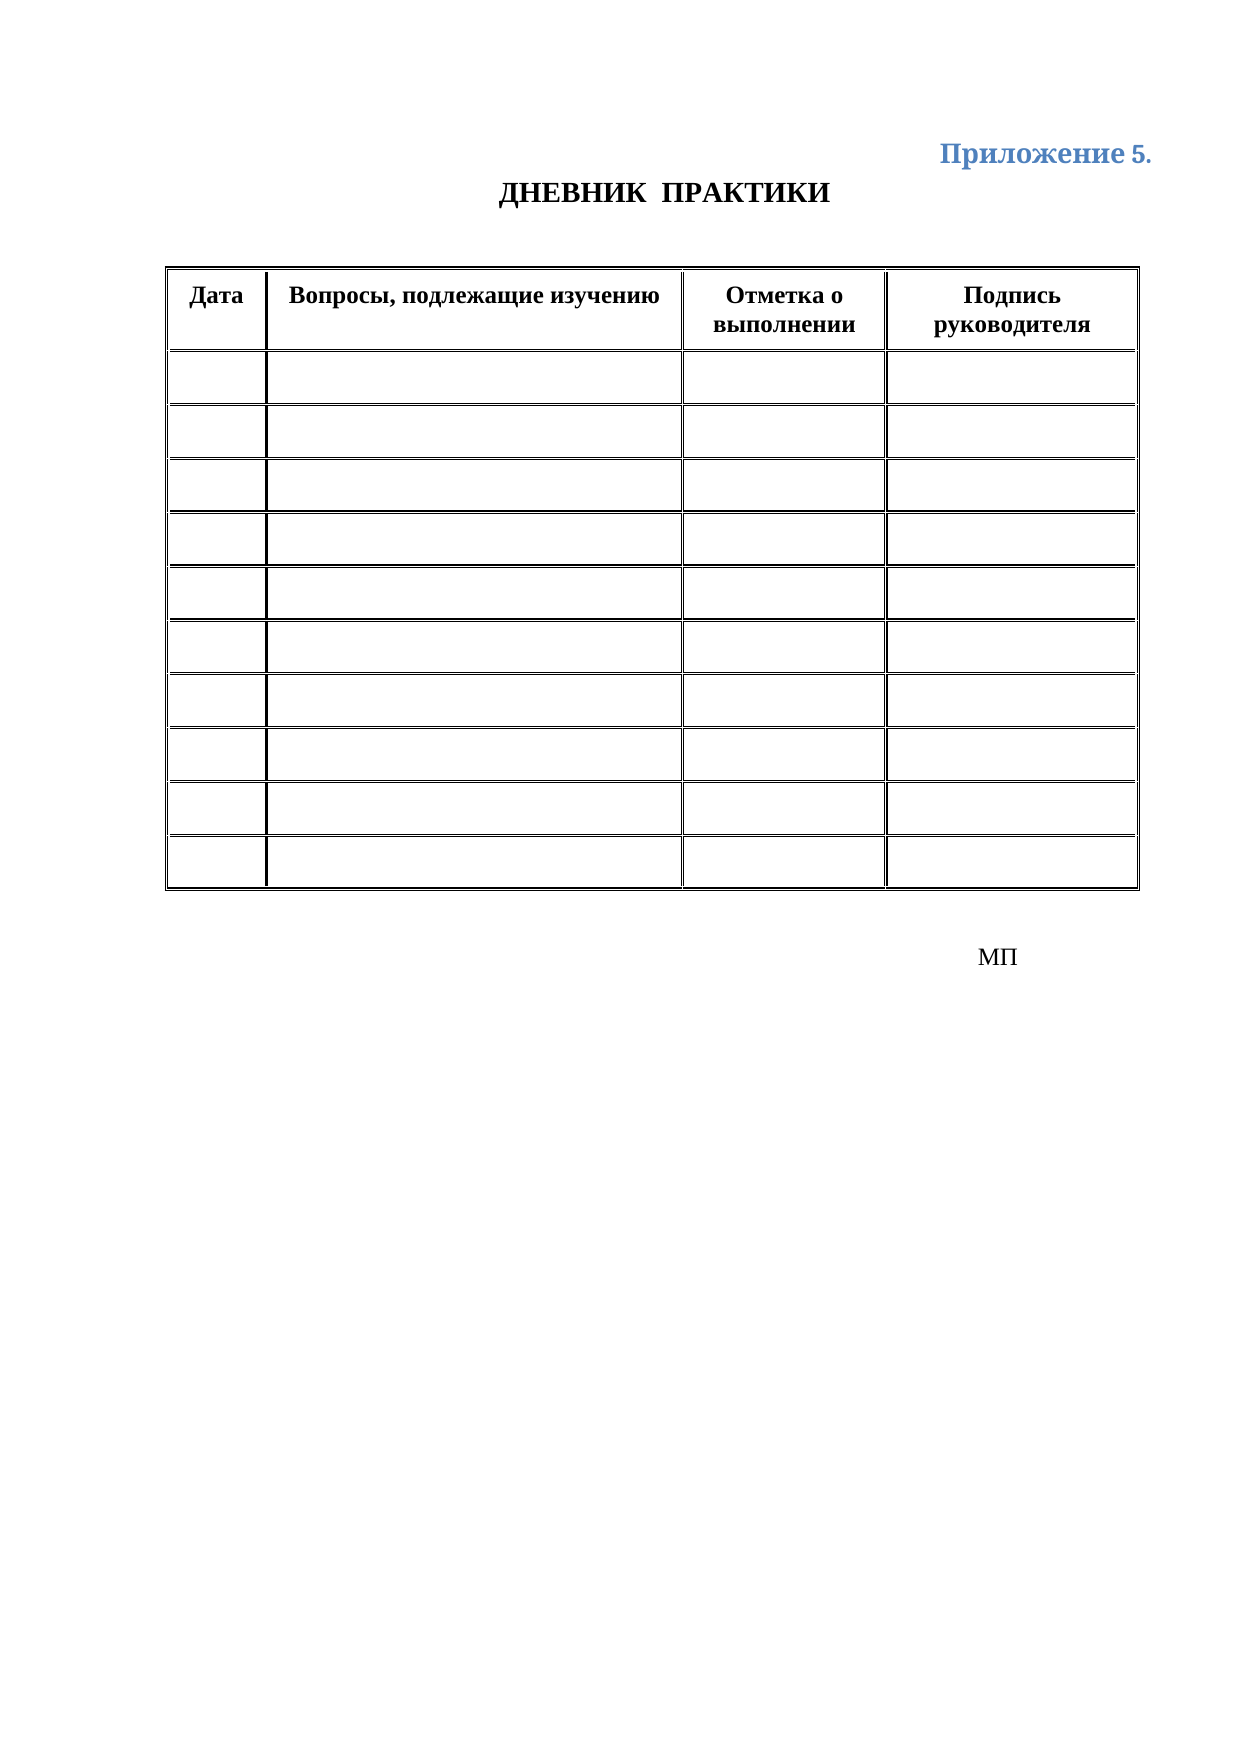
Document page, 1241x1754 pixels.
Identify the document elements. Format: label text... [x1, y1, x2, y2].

table_cell [168, 510, 265, 564]
table_cell [886, 672, 1138, 726]
table_cell [168, 780, 265, 833]
table_cell [888, 780, 1137, 833]
table_cell [886, 403, 1138, 456]
table_cell [168, 834, 266, 887]
table_header Вопросы, подлежащие изучению [266, 270, 682, 349]
table_cell [684, 406, 884, 456]
table_cell [268, 783, 681, 833]
table_cell [268, 514, 681, 564]
table_cell [684, 514, 884, 564]
table_cell [268, 729, 681, 779]
table_cell [268, 568, 681, 618]
table_cell [684, 675, 884, 726]
table_cell [886, 726, 1138, 779]
table_cell [268, 406, 681, 456]
table_cell [684, 729, 884, 779]
table_cell [166, 726, 266, 779]
table_cell [168, 618, 265, 672]
table_cell [684, 352, 884, 403]
table_cell [683, 834, 886, 887]
subtitle Приложение 5. [177, 139, 1152, 170]
table_cell [684, 783, 884, 833]
table_header Подпись руководителя [886, 270, 1137, 349]
table_cell [888, 456, 1137, 510]
table_cell [684, 460, 884, 510]
table_cell [888, 618, 1137, 672]
table_cell [166, 672, 266, 726]
table_header Отметка о выполнении [683, 268, 886, 349]
table_cell [168, 456, 265, 510]
table_cell [268, 460, 681, 510]
table_cell [266, 837, 682, 887]
table_cell [268, 622, 681, 672]
table_cell [166, 403, 266, 456]
table_cell [886, 834, 1137, 887]
table_cell [166, 349, 266, 403]
table_cell [886, 349, 1138, 403]
table_cell [268, 352, 681, 403]
table_cell [168, 564, 265, 618]
table_cell [684, 568, 884, 618]
table_cell [268, 675, 681, 726]
text ДНЕВНИК ПРАКТИКИ [177, 175, 1152, 208]
table_header Дата [168, 270, 266, 349]
table_cell [888, 564, 1137, 618]
table_cell [888, 510, 1137, 564]
table_cell [684, 622, 884, 672]
